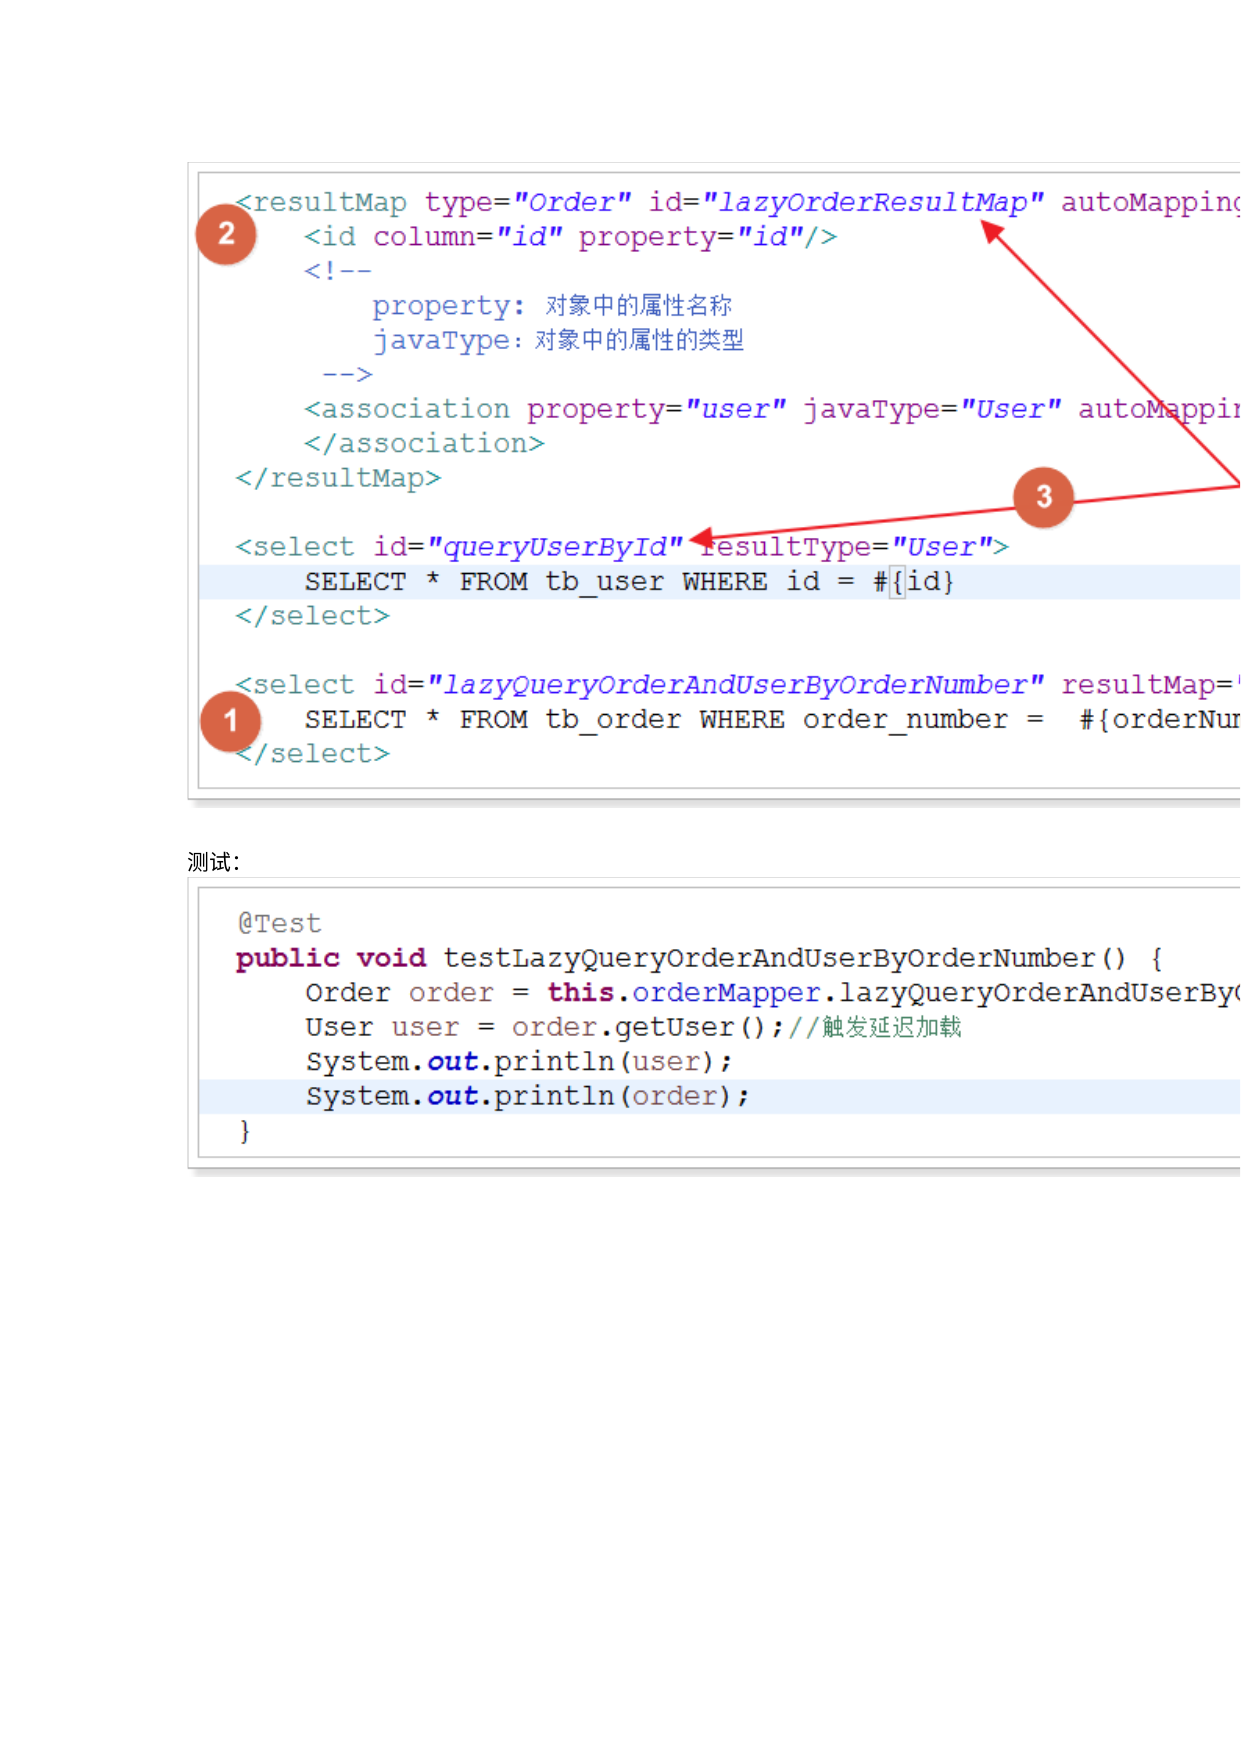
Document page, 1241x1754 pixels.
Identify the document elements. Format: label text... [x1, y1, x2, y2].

picture [187, 877, 1241, 1177]
picture [187, 162, 1241, 808]
text 测试： [187, 844, 1053, 877]
